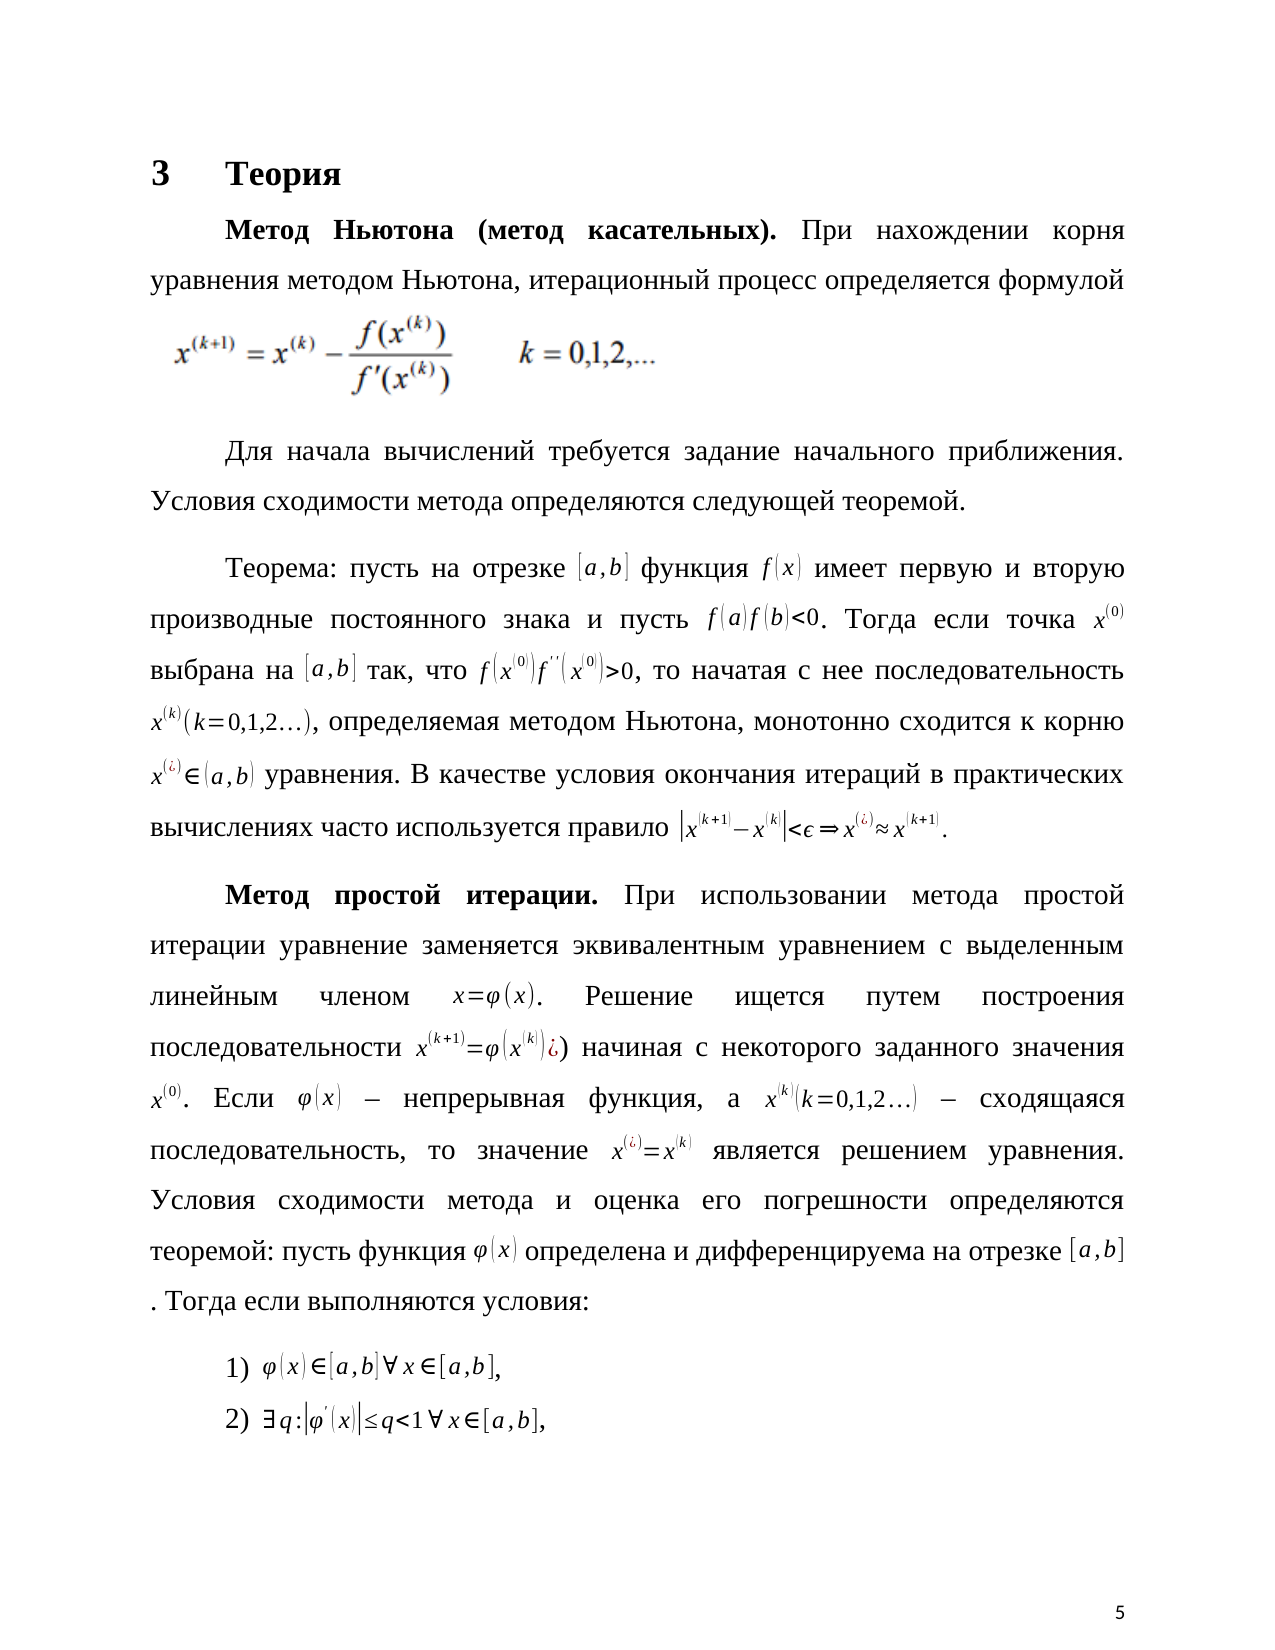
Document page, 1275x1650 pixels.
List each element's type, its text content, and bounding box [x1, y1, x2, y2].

text Теорема: пусть на отрезке функция имеет первую и вторую производные постоянного знака и пусть . Тогда если точка выбрана на так, что , то начатая с нее последовательность , определяемая методом Ньютона, монотонно сходится к корню уравнения. В качестве условия окончания итераций в практических вычислениях часто используется правило [150, 551, 1125, 844]
picture [150, 308, 677, 404]
list , [225, 1350, 1125, 1383]
text Метод простой итерации. При использовании метода простой итерации уравнение заменяется эквивалентным уравнением с выделенным линейным членом . Решение ищется путем построения последовательности ) начиная с некоторого заданного значения . Если – непрерывная функция, а – сходящаяся последовательность, то значение является решением уравнения. Условия сходимости метода и оценка его погрешности определяются теоремой: пусть функция определена и дифференцируема на отрезке . Тогда если выполняются условия: [150, 877, 1125, 1317]
list , [225, 1400, 1125, 1436]
text Для начала вычислений требуется задание начального приближения. Условия сходимости метода определяются следующей теоремой. [150, 433, 1125, 517]
subtitle Теория [151, 150, 1125, 193]
